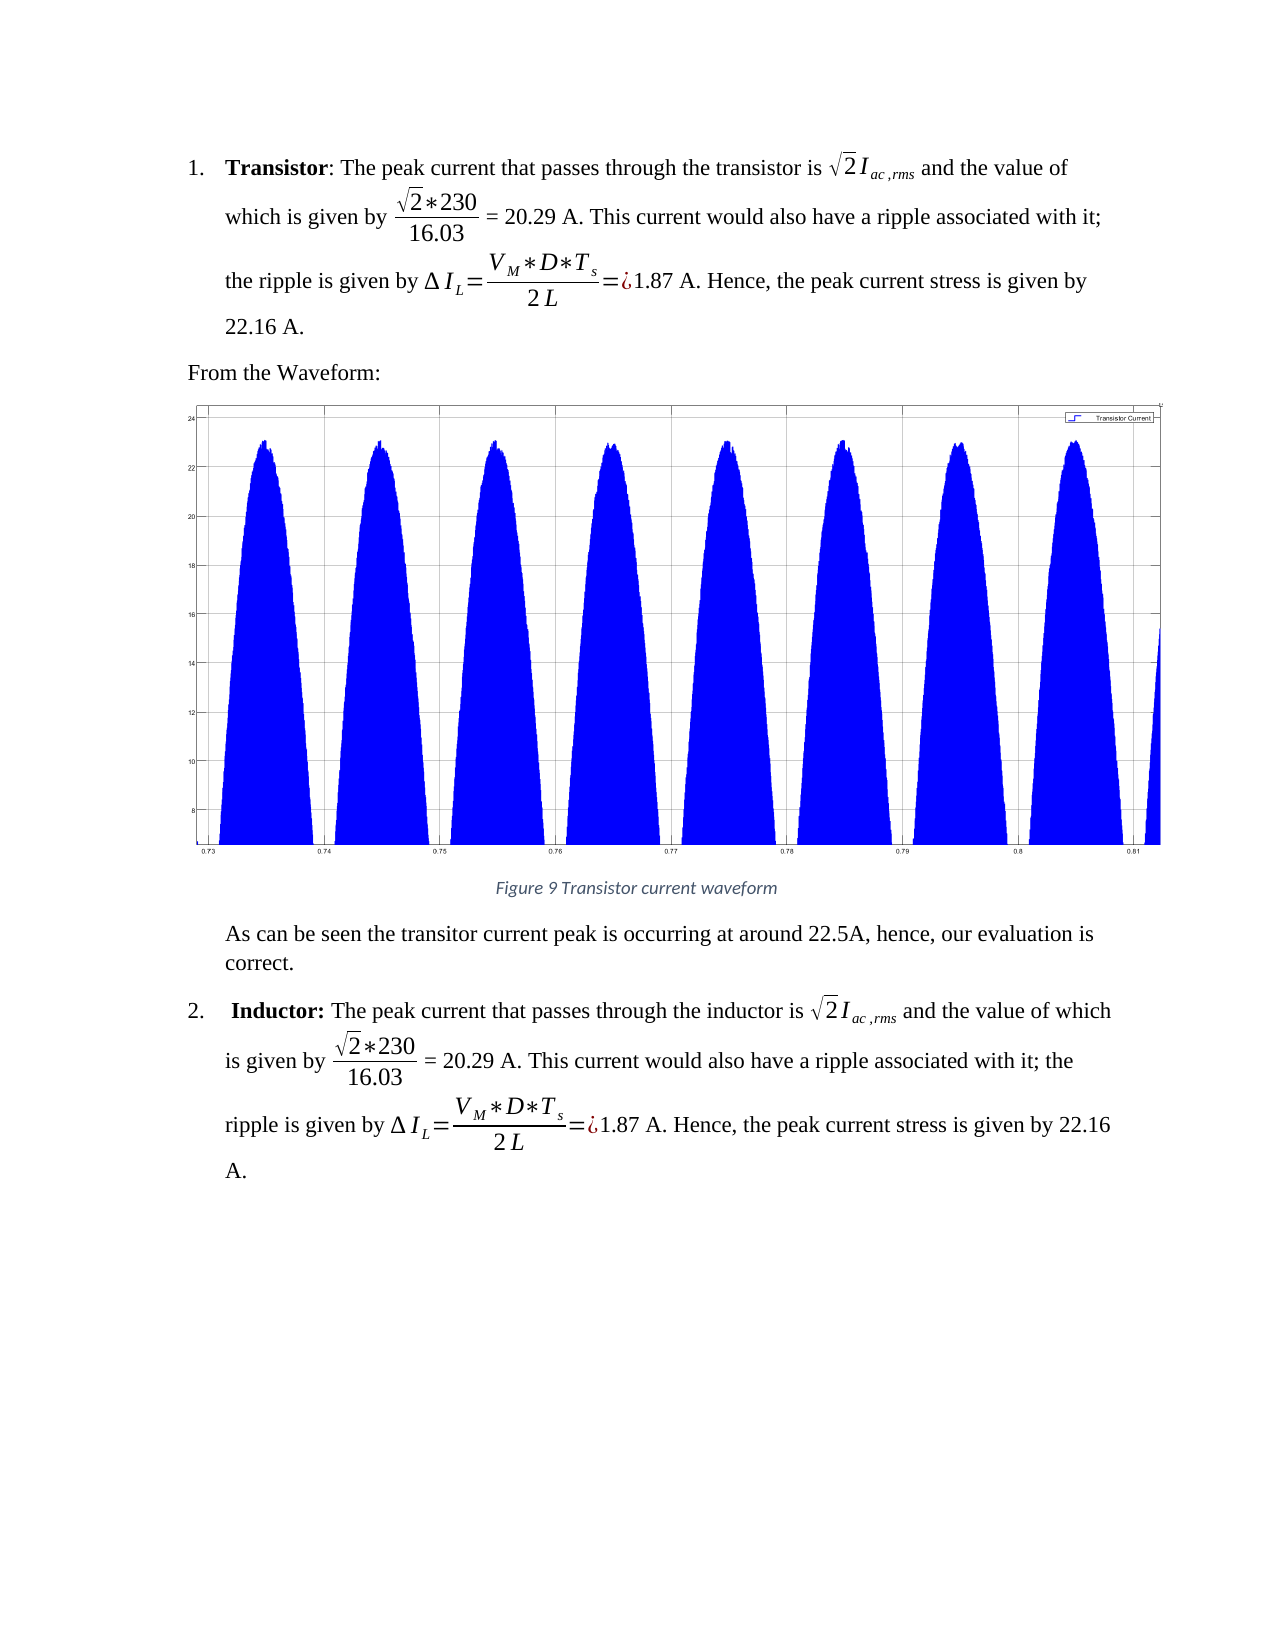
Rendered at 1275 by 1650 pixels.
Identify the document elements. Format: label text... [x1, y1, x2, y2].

text As can be seen the transitor current peak is occurring at around 22.5A, hence, our evaluation is correct. [225, 920, 1125, 975]
picture [187, 403, 1163, 858]
list Transistor: The peak current that passes through the transistor is and the value of which is given by = 20.29 A. This current would also have a ripple associated with it; the ripple is given by 1.87 A. Hence, the peak current stress is given by 22.16 A. [187, 150, 1125, 340]
text Figure 9 Transistor current waveform [150, 877, 1125, 899]
text From the Waveform: [187, 358, 1125, 385]
list Inductor: The peak current that passes through the inductor is and the value of which is given by = 20.29 A. This current would also have a ripple associated with it; the ripple is given by 1.87 A. Hence, the peak current stress is given by 22.16 A. [187, 994, 1125, 1184]
